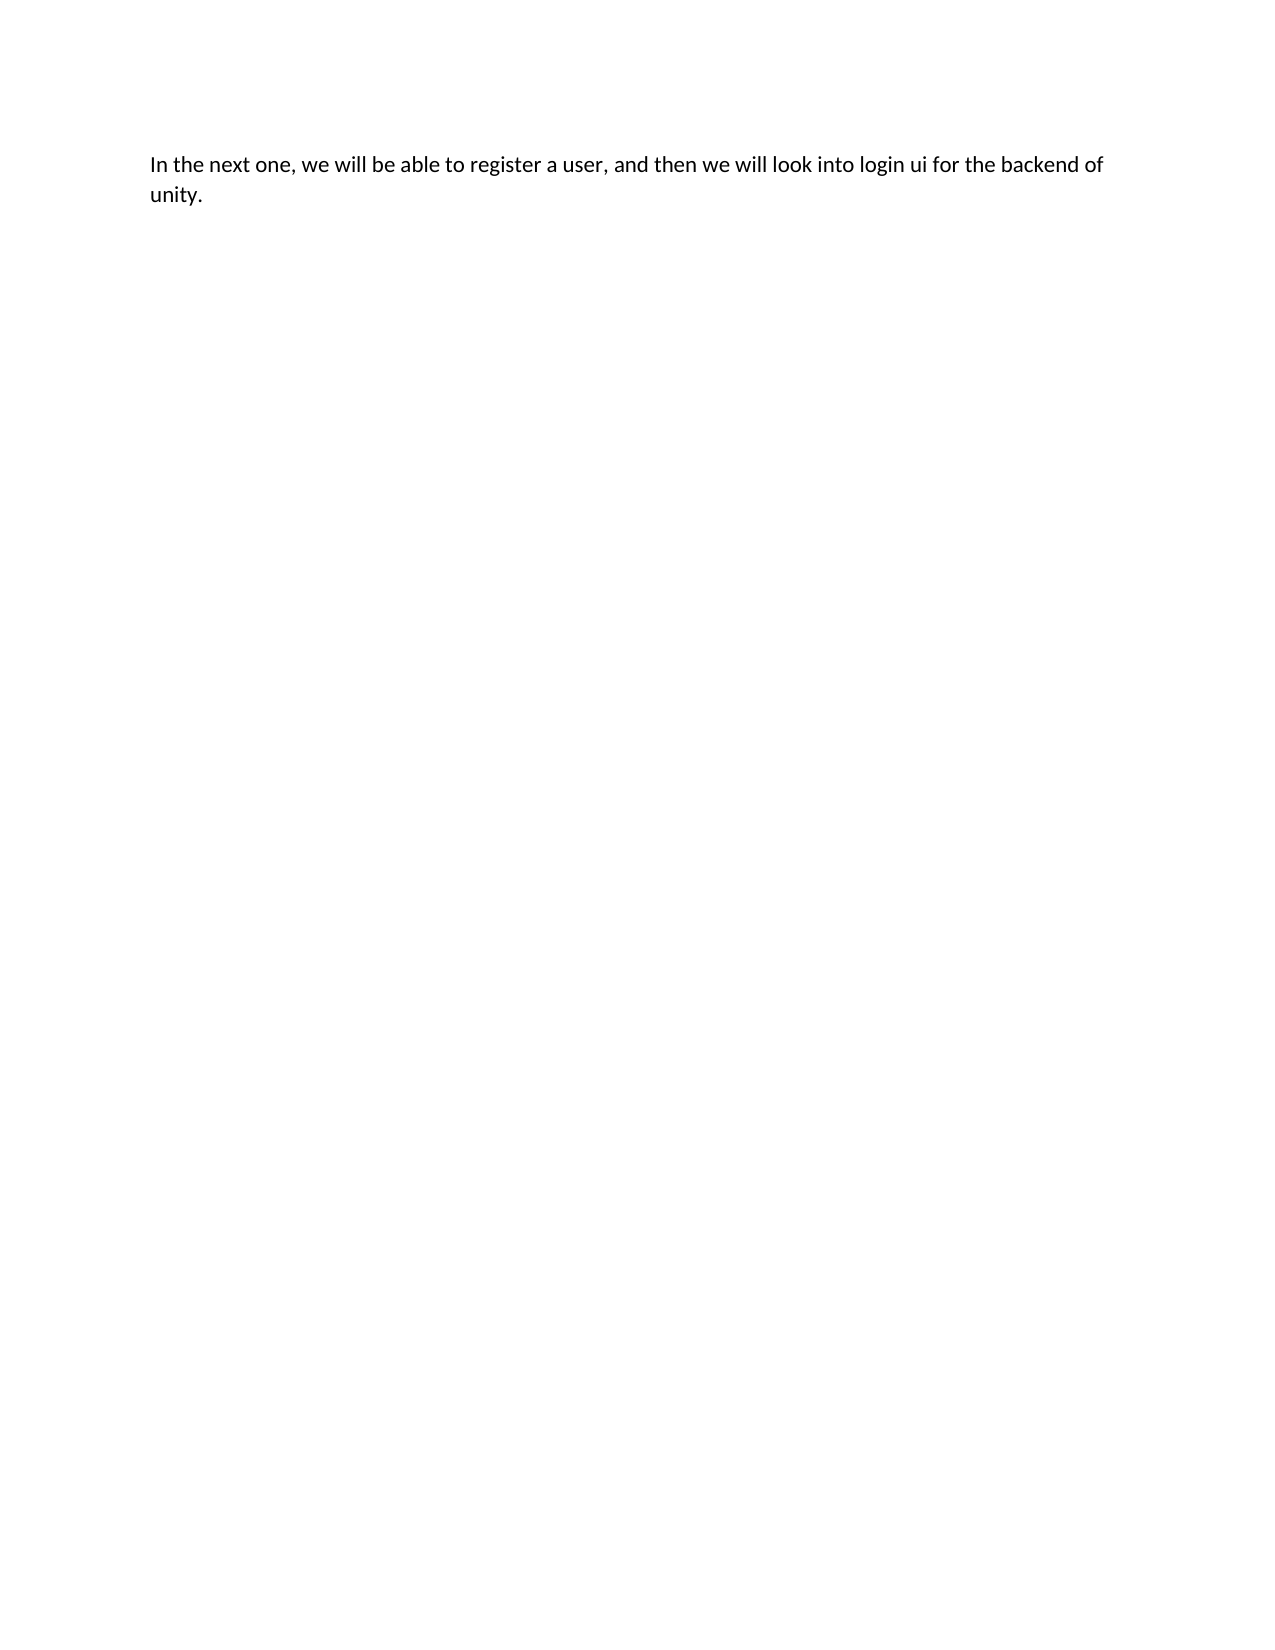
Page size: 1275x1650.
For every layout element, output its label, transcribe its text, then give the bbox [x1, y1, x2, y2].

text In the next one, we will be able to register a user, and then we will look into login ui for the backend of unity. [150, 150, 1125, 208]
